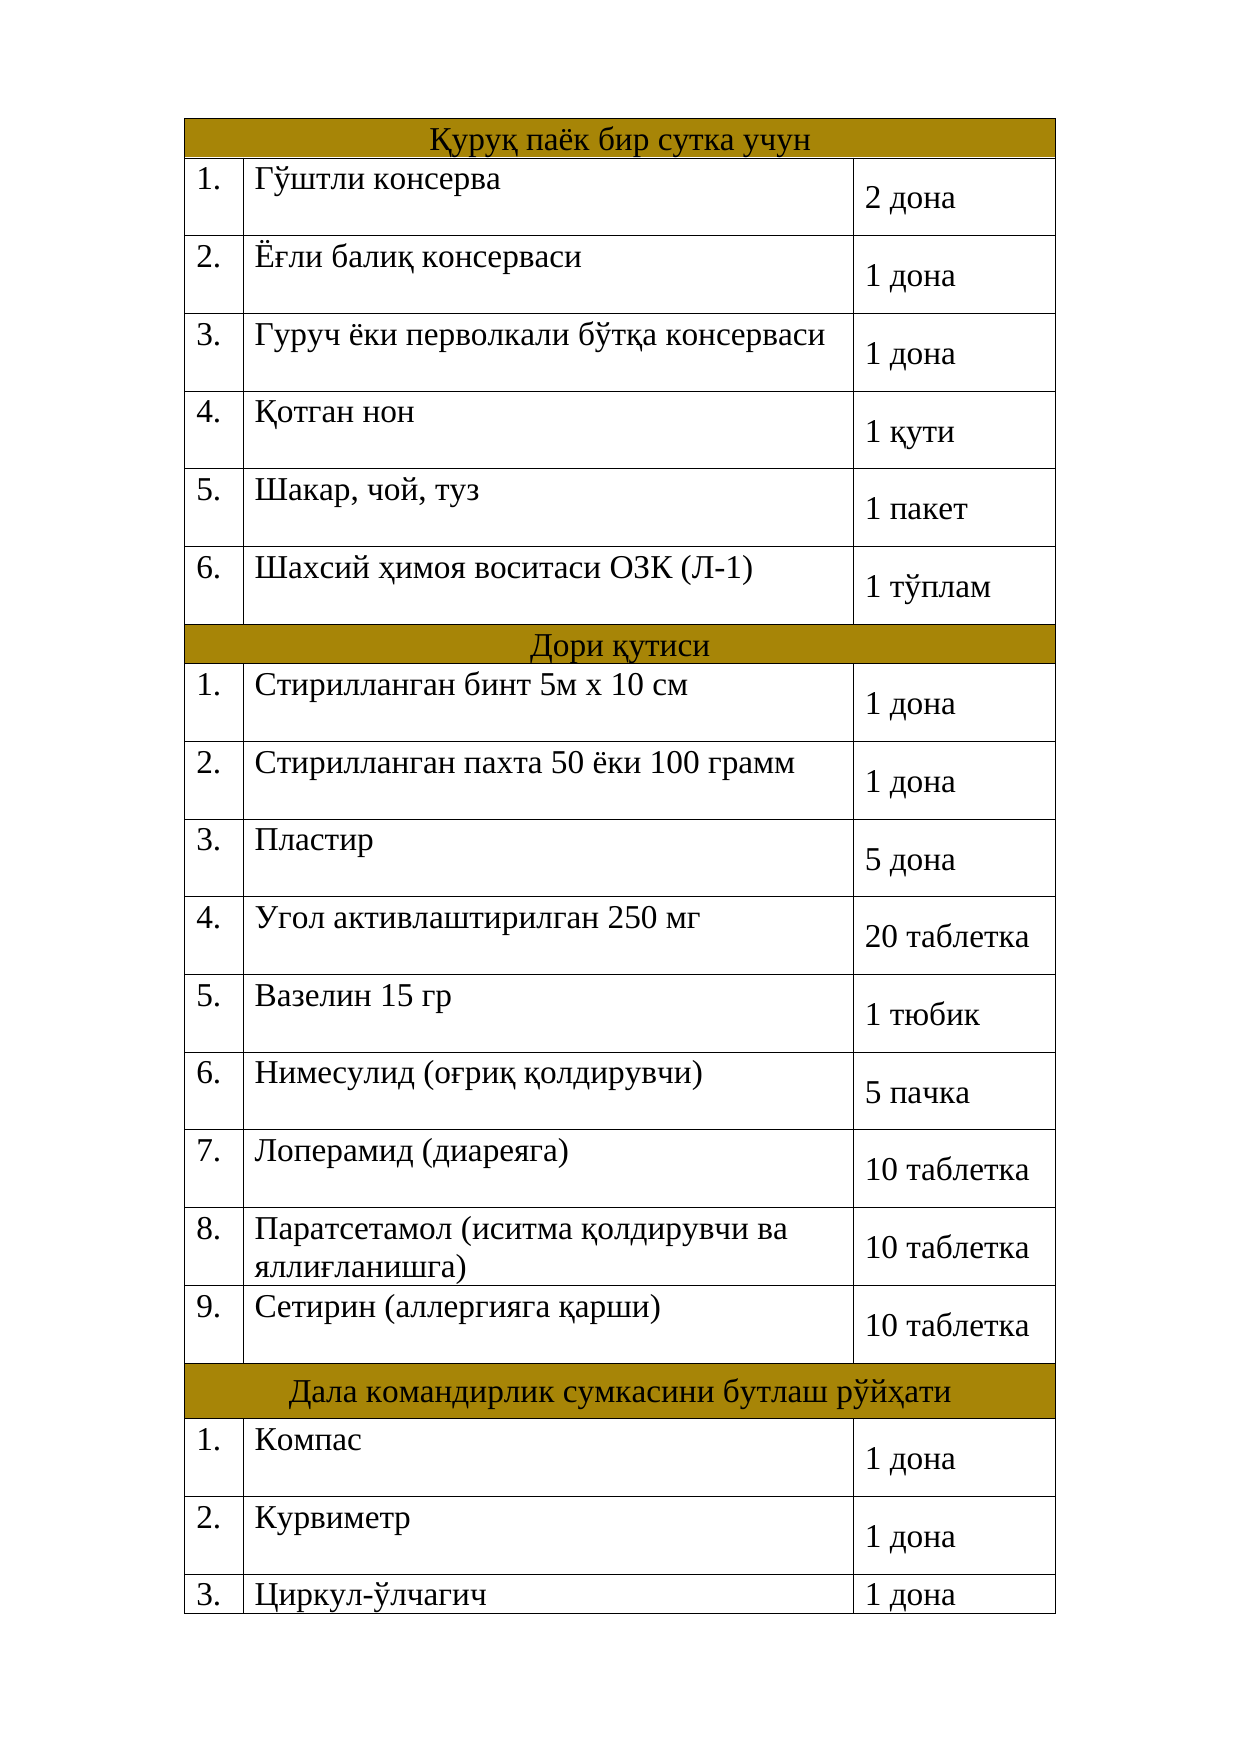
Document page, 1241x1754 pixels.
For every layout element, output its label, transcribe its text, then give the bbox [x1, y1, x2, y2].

table_cell 2 дона [854, 159, 1055, 235]
table_cell Шахсий ҳимоя воситаси ОЗК (Л-1) [244, 547, 853, 624]
table_cell [185, 1286, 243, 1362]
table_cell [185, 392, 243, 468]
table_header Қуруқ паёк бир сутка учун [185, 119, 1055, 157]
table_cell 5 пачка [854, 1053, 1055, 1129]
table_cell Пластир [244, 820, 853, 896]
table_cell 1 дона [854, 664, 1055, 741]
table_cell Гўштли консерва [244, 159, 853, 235]
table_cell Компас [244, 1419, 853, 1496]
table_cell 5 дона [854, 820, 1055, 896]
table_cell 1 тюбик [854, 975, 1055, 1052]
table_cell 20 таблетка [854, 897, 1055, 974]
table_cell [185, 820, 243, 896]
table_cell 10 таблетка [854, 1208, 1055, 1285]
table_cell 10 таблетка [854, 1286, 1055, 1362]
table_cell 1 қути [854, 392, 1055, 468]
table_cell Шакар, чой, туз [244, 469, 853, 546]
table_cell Стирилланган бинт 5м х 10 см [244, 664, 853, 741]
table_cell Паратсетамол (иситма қолдирувчи ва яллиғланишга) [244, 1208, 853, 1285]
table_cell Қотган нон [244, 392, 853, 468]
table_cell 1 пакет [854, 469, 1055, 546]
table_cell [185, 236, 243, 313]
table_cell [185, 1497, 243, 1574]
table_cell Ёғли балиқ консерваси [244, 236, 853, 313]
table_cell Дори қутиси [185, 625, 1055, 663]
table_cell 1 дона [854, 1497, 1055, 1574]
table_cell [185, 664, 243, 741]
table_cell [185, 1419, 243, 1496]
table_cell 1 дона [854, 742, 1055, 818]
table_cell [185, 547, 243, 624]
table_cell [185, 1053, 243, 1129]
table_cell 1 дона [854, 236, 1055, 313]
table_cell 10 таблетка [854, 1130, 1055, 1207]
table_cell 1 тўплам [854, 547, 1055, 624]
table_cell Сетирин (аллергияга қарши) [244, 1286, 853, 1362]
table_cell Стирилланган пахта 50 ёки 100 грамм [244, 742, 853, 818]
table_cell [185, 314, 243, 391]
table_cell [185, 742, 243, 818]
table_cell 1 дона [854, 1419, 1055, 1496]
table_cell [185, 1130, 243, 1207]
table_cell [185, 975, 243, 1052]
table_cell Циркул-ўлчагич [244, 1575, 853, 1613]
table_cell 1 дона [854, 1575, 1055, 1613]
table_cell Вазелин 15 гр [244, 975, 853, 1052]
table_cell Дала командирлик сумкасини бутлаш рўйҳати [185, 1364, 1055, 1418]
table_cell Курвиметр [244, 1497, 853, 1574]
table_cell [185, 897, 243, 974]
table_cell Гуруч ёки перволкали бўтқа консерваси [244, 314, 853, 391]
table_cell Нимесулид (оғриқ қолдирувчи) [244, 1053, 853, 1129]
table_cell Лоперамид (диареяга) [244, 1130, 853, 1207]
table_cell [185, 469, 243, 546]
table_cell [185, 159, 243, 235]
table_cell [185, 1208, 243, 1285]
table_cell Угол активлаштирилган 250 мг [244, 897, 853, 974]
table_cell 1 дона [854, 314, 1055, 391]
table_cell [185, 1575, 243, 1613]
